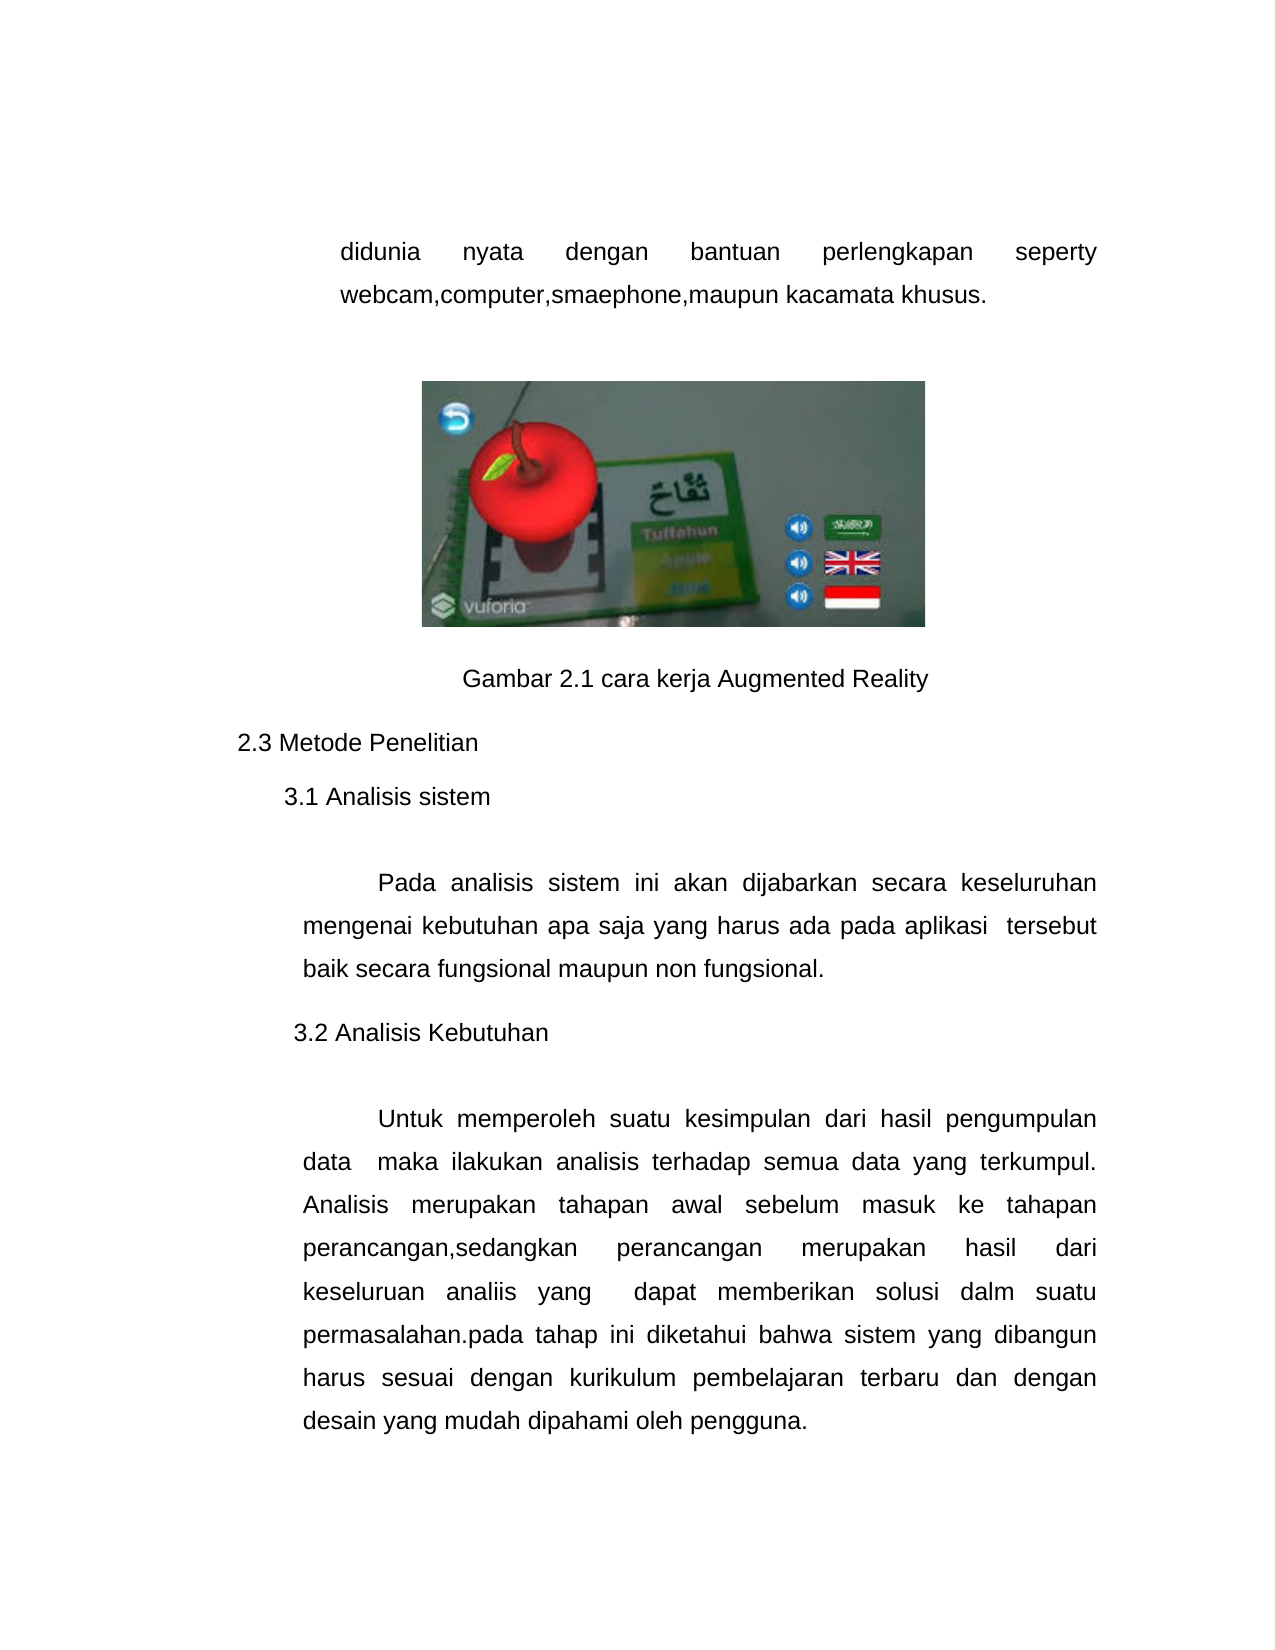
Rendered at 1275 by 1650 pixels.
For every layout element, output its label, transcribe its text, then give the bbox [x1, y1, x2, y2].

text Pada analisis sistem ini akan dijabarkan secara keseluruhan mengenai kebutuhan apa saja yang harus ada pada aplikasi tersebut baik secara fungsional maupun non fungsional. [303, 868, 1098, 983]
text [340, 237, 1098, 309]
subtitle 2.3 Metode Penelitian [237, 728, 1098, 757]
subtitle 3.1 Analisis sistem [237, 782, 1098, 810]
subtitle 3.2 Analisis Kebutuhan [237, 1018, 1098, 1047]
text Untuk memperoleh suatu kesimpulan dari hasil pengumpulan data maka ilakukan analisis terhadap semua data yang terkumpul. Analisis merupakan tahapan awal sebelum masuk ke tahapan perancangan,sedangkan perancangan merupakan hasil dari keseluruan analiis yang dapat memberikan solusi dalm suatu permasalahan.pada tahap ini diketahui bahwa sistem yang dibangun harus sesuai dengan kurikulum pembelajaran terbaru dan dengan desain yang mudah dipahami oleh pengguna. [303, 1104, 1098, 1434]
text Gambar 2.1 cara kerja Augmented Reality [387, 664, 1098, 693]
picture [421, 381, 926, 627]
